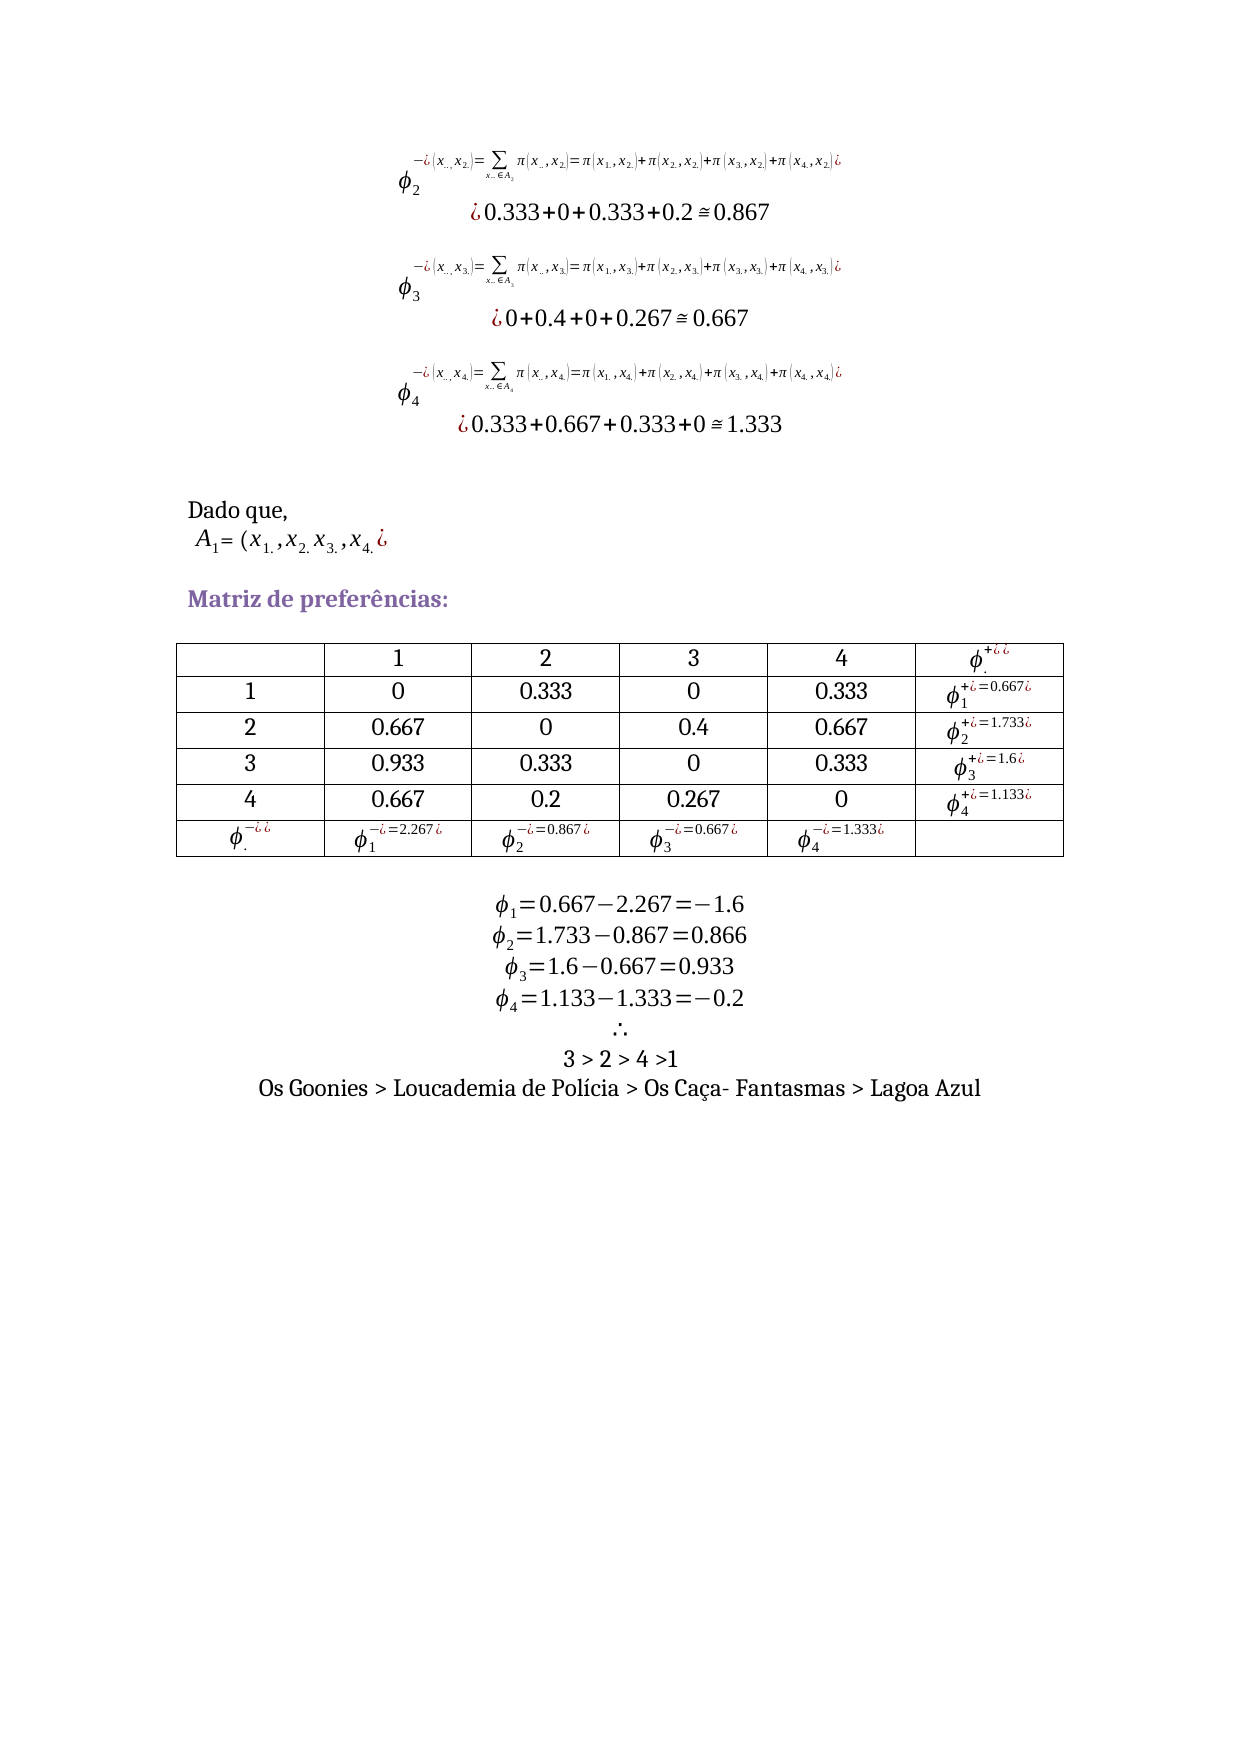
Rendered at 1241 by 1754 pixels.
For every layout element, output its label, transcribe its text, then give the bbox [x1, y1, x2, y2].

table_cell 0 [620, 677, 767, 712]
table_cell 0.333 [768, 677, 915, 712]
text Dado que, [187, 496, 1053, 525]
table_cell 0.333 [472, 677, 619, 712]
table_header [177, 644, 324, 676]
text 3 > 2 > 4 >1 [187, 1045, 1053, 1073]
table_cell [620, 821, 767, 856]
text = ( [187, 525, 1053, 556]
table_cell 0.2 [472, 785, 619, 820]
text Os Goonies > Loucademia de Polícia > Os Caça- Fantasmas > Lagoa Azul [187, 1073, 1053, 1102]
table_cell 0 [620, 749, 767, 784]
table_header 3 [620, 644, 767, 676]
table_cell [768, 821, 915, 856]
table_cell [916, 821, 1063, 856]
table_cell 0 [768, 785, 915, 820]
table_cell [916, 713, 1063, 748]
table_cell 0.267 [620, 785, 767, 820]
table_cell 0.667 [325, 713, 471, 748]
table_cell [916, 749, 1063, 784]
table_cell [916, 677, 1063, 712]
table_cell [177, 821, 324, 856]
table_cell [325, 821, 471, 856]
table_cell 0.333 [472, 749, 619, 784]
table_cell 1 [177, 677, 324, 712]
table_cell 0.667 [768, 713, 915, 748]
table_header 2 [472, 644, 619, 676]
table_header 1 [325, 644, 471, 676]
table_cell 0.667 [325, 785, 471, 820]
table_cell 0 [472, 713, 619, 748]
table_cell [472, 821, 619, 856]
table_header 4 [768, 644, 915, 676]
text Matriz de preferências: [187, 585, 1053, 614]
table_cell [916, 785, 1063, 820]
table_cell 0.933 [325, 749, 471, 784]
table_cell 0 [325, 677, 471, 712]
table_cell 0.333 [768, 749, 915, 784]
table_cell 2 [177, 713, 324, 748]
table_cell 4 [177, 785, 324, 820]
table_cell 3 [177, 749, 324, 784]
table_header [916, 644, 1063, 676]
table_cell 0.4 [620, 713, 767, 748]
